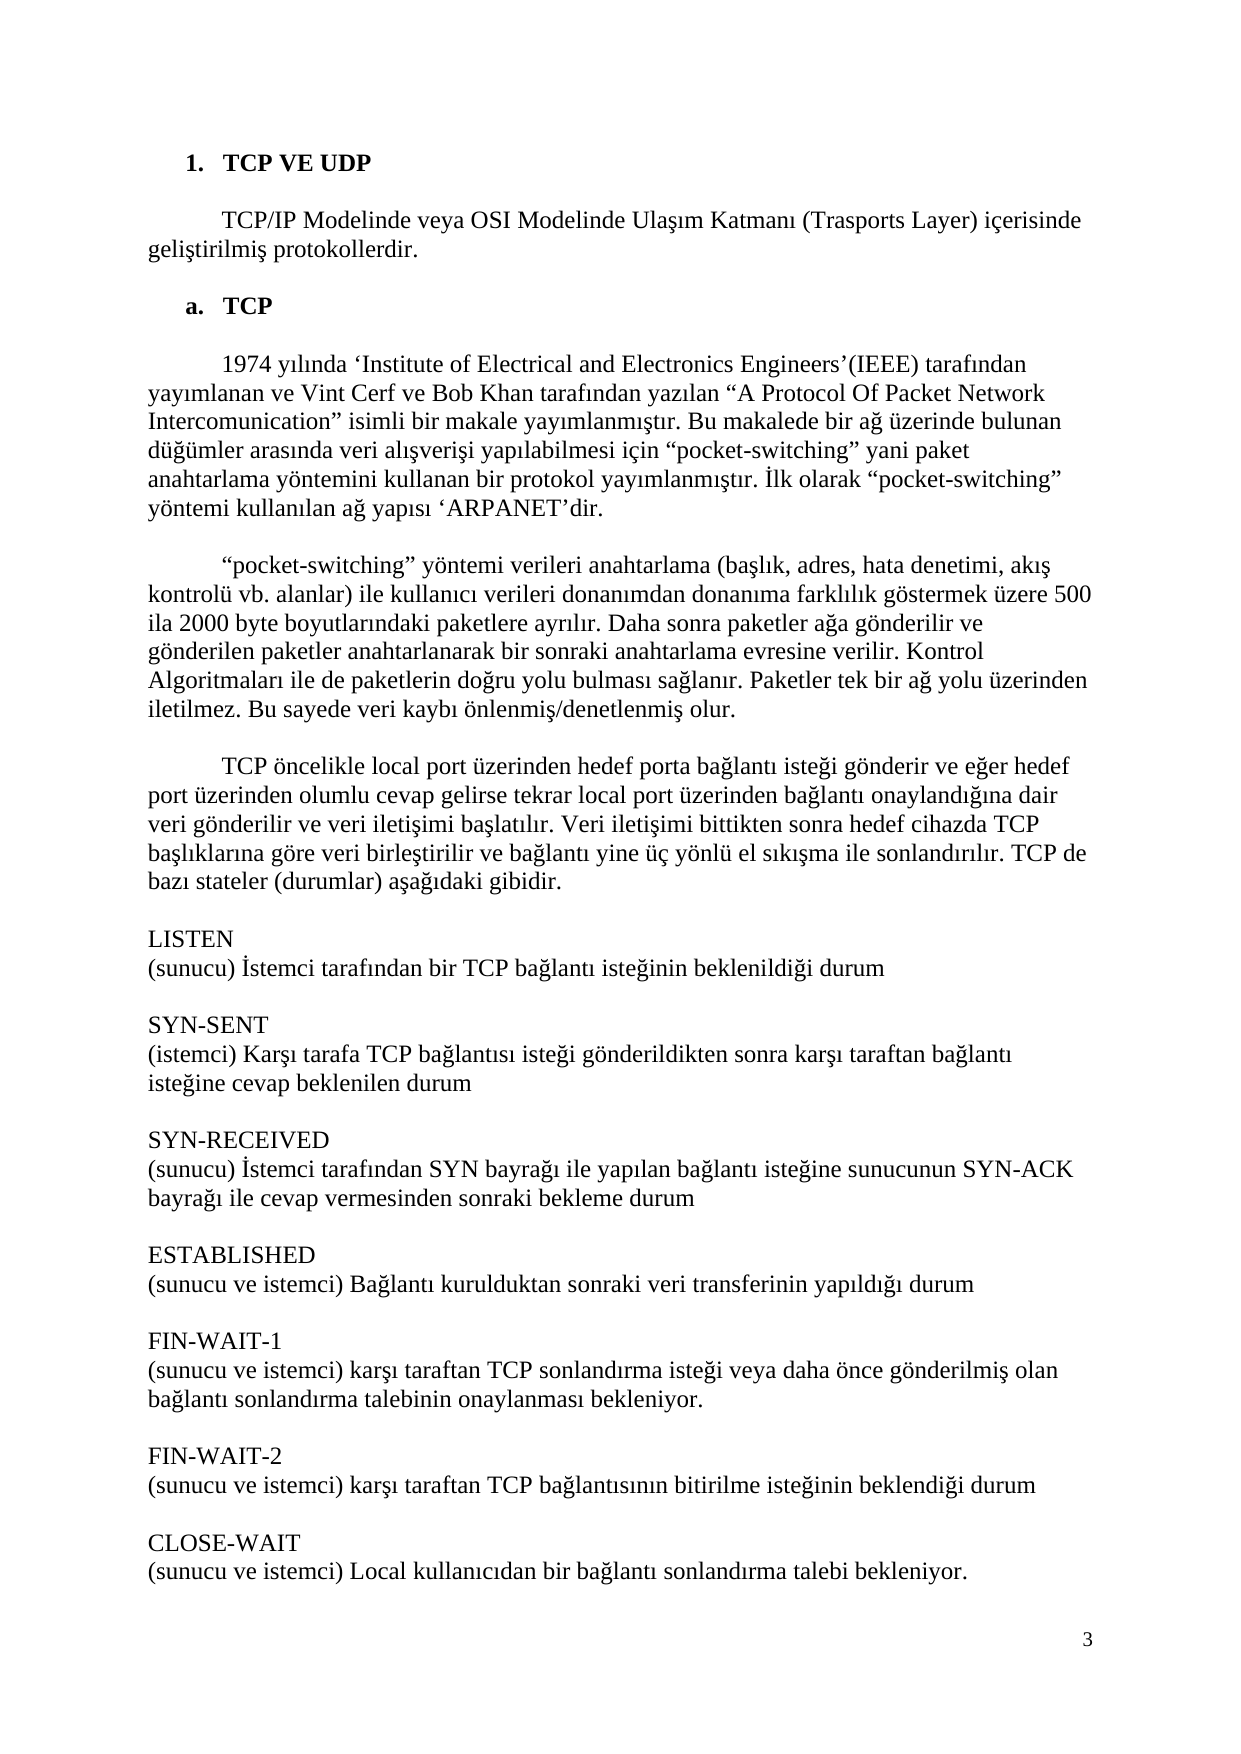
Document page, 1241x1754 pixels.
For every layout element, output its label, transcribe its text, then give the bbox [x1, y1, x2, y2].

text (sunucu) İstemci tarafından bir TCP bağlantı isteğinin beklenildiği durum [148, 953, 1093, 981]
text (sunucu) İstemci tarafından SYN bayrağı ile yapılan bağlantı isteğine sunucunun SYN-ACK bayrağı ile cevap vermesinden sonraki bekleme durum [148, 1154, 1093, 1211]
text FIN-WAIT-2 [148, 1441, 1093, 1470]
text geliştirilmiş protokollerdir. [148, 234, 1093, 263]
text SYN-RECEIVED [148, 1125, 1093, 1154]
text (sunucu ve istemci) Local kullanıcıdan bir bağlantı sonlandırma talebi bekleniyor. [148, 1556, 1093, 1585]
text (sunucu ve istemci) karşı taraftan TCP bağlantısının bitirilme isteğinin beklendiği durum [148, 1470, 1093, 1499]
text CLOSE-WAIT [148, 1528, 1093, 1556]
text ESTABLISHED [148, 1240, 1093, 1269]
list TCP [185, 291, 1093, 320]
text “pocket-switching” yöntemi verileri anahtarlama (başlık, adres, hata denetimi, akış kontrolü vb. alanlar) ile kullanıcı verileri donanımdan donanıma farklılık göstermek üzere 500 ila 2000 byte boyutlarındaki paketlere ayrılır. Daha sonra paketler ağa gönderilir ve gönderilen paketler anahtarlanarak bir sonraki anahtarlama evresine verilir. Kontrol Algoritmaları ile de paketlerin doğru yolu bulması sağlanır. Paketler tek bir ağ yolu üzerinden iletilmez. Bu sayede veri kaybı önlenmiş/denetlenmiş olur. [148, 550, 1093, 723]
text yayımlanan ve Vint Cerf ve Bob Khan tarafından yazılan “A Protocol Of Packet Network Intercomunication” isimli bir makale yayımlanmıştır. Bu makalede bir ağ üzerinde bulunan düğümler arasında veri alışverişi yapılabilmesi için “pocket-switching” yani paket anahtarlama yöntemini kullanan bir protokol yayımlanmıştır. İlk olarak “pocket-switching” yöntemi kullanılan ağ yapısı ‘ARPANET’dir. [148, 378, 1093, 521]
text SYN-SENT [148, 1010, 1093, 1039]
text (sunucu ve istemci) Bağlantı kurulduktan sonraki veri transferinin yapıldığı durum [148, 1269, 1093, 1298]
text (istemci) Karşı tarafa TCP bağlantısı isteği gönderildikten sonra karşı taraftan bağlantı isteğine cevap beklenilen durum [148, 1039, 1093, 1096]
text LISTEN [148, 924, 1093, 953]
text FIN-WAIT-1 [148, 1326, 1093, 1355]
text TCP/IP Modelinde veya OSI Modelinde Ulaşım Katmanı (Trasports Layer) içerisinde [221, 205, 1093, 234]
text 1974 yılında ‘Institute of Electrical and Electronics Engineers’(IEEE) tarafından [221, 349, 1093, 378]
text TCP öncelikle local port üzerinden hedef porta bağlantı isteği gönderir ve eğer hedef port üzerinden olumlu cevap gelirse tekrar local port üzerinden bağlantı onaylandığına dair veri gönderilir ve veri iletişimi başlatılır. Veri iletişimi bittikten sonra hedef cihazda TCP başlıklarına göre veri birleştirilir ve bağlantı yine üç yönlü el sıkışma ile sonlandırılır. TCP de bazı stateler (durumlar) aşağıdaki gibidir. [148, 751, 1093, 895]
list TCP VE UDP [185, 148, 1093, 176]
text (sunucu ve istemci) karşı taraftan TCP sonlandırma isteği veya daha önce gönderilmiş olan bağlantı sonlandırma talebinin onaylanması bekleniyor. [148, 1355, 1093, 1413]
